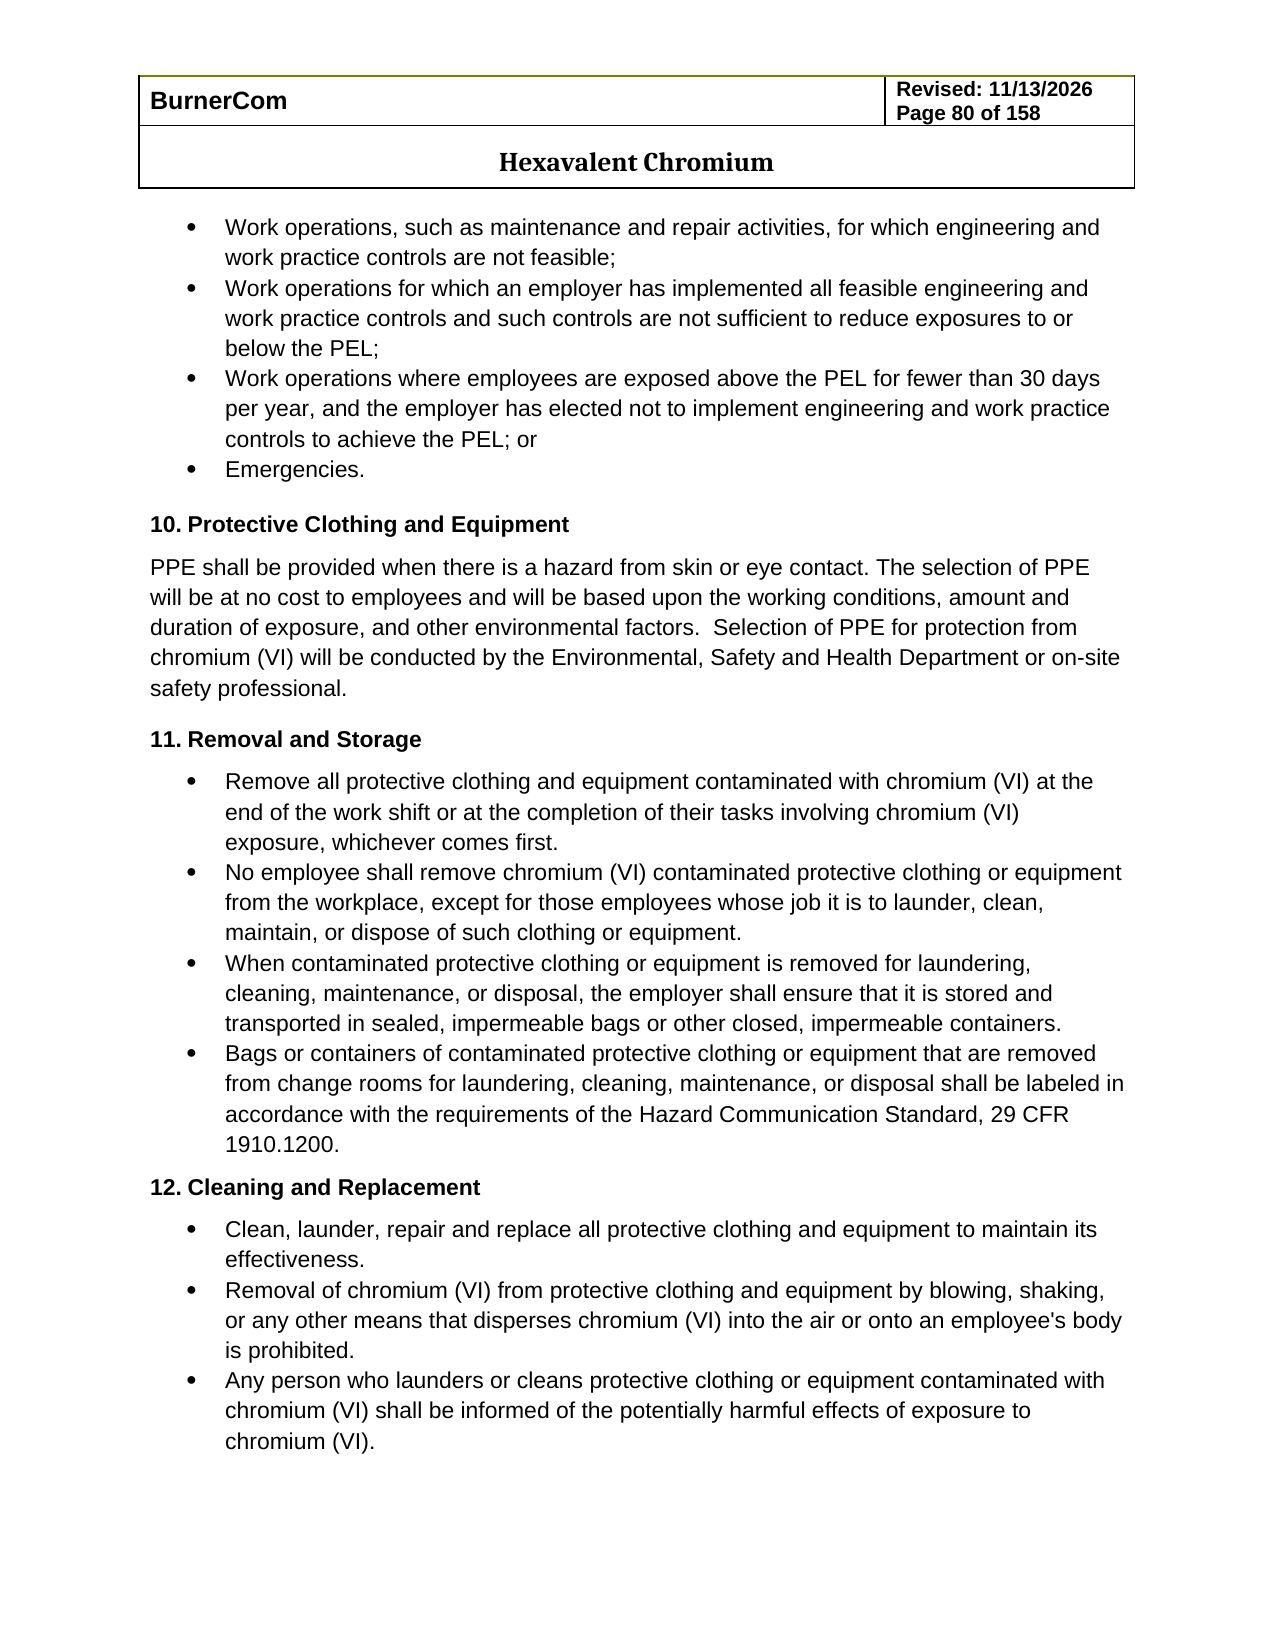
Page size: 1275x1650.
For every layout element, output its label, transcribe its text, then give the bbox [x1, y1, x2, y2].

list Work operations where employees are exposed above the PEL for fewer than 30 days per year, and the employer has elected not to implement engineering and work practice controls to achieve the PEL; or [187, 365, 1125, 452]
list Any person who launders or cleans protective clothing or equipment contaminated with chromium (VI) shall be informed of the potentially harmful effects of exposure to chromium (VI). [187, 1367, 1125, 1454]
list Cleaning and Replacement [150, 1173, 1125, 1200]
list Emergencies. [187, 456, 1125, 482]
list Work operations for which an employer has implemented all feasible engineering and work practice controls and such controls are not sufficient to reduce exposures to or below the PEL; [187, 274, 1125, 361]
list Bags or containers of contaminated protective clothing or equipment that are removed from change rooms for laundering, cleaning, maintenance, or disposal shall be labeled in accordance with the requirements of the Hazard Communication Standard, 29 CFR 1910.1200. [187, 1040, 1125, 1157]
text PPE shall be provided when there is a hazard from skin or eye contact. The selection of PPE will be at no cost to employees and will be based upon the working conditions, amount and duration of exposure, and other environmental factors. Selection of PPE for protection from chromium (VI) will be conducted by the Environmental, Safety and Health Department or on-site safety professional. [150, 554, 1125, 701]
list No employee shall remove chromium (VI) contaminated protective clothing or equipment from the workplace, except for those employees whose job it is to launder, clean, maintain, or dispose of such clothing or equipment. [187, 859, 1125, 946]
list Remove all protective clothing and equipment contaminated with chromium (VI) at the end of the work shift or at the completion of their tasks involving chromium (VI) exposure, whichever comes first. [187, 768, 1125, 855]
list Clean, launder, repair and replace all protective clothing and equipment to maintain its effectiveness. [187, 1216, 1125, 1273]
list Protective Clothing and Equipment [150, 511, 1125, 537]
list Removal of chromium (VI) from protective clothing and equipment by blowing, shaking, or any other means that disperses chromium (VI) into the air or onto an employee's body is prohibited. [187, 1277, 1125, 1363]
list Work operations, such as maintenance and repair activities, for which engineering and work practice controls are not feasible; [187, 214, 1125, 271]
list When contaminated protective clothing or equipment is removed for laundering, cleaning, maintenance, or disposal, the employer shall ensure that it is stored and transported in sealed, impermeable bags or other closed, impermeable containers. [187, 949, 1125, 1036]
list Removal and Storage [150, 726, 1125, 752]
